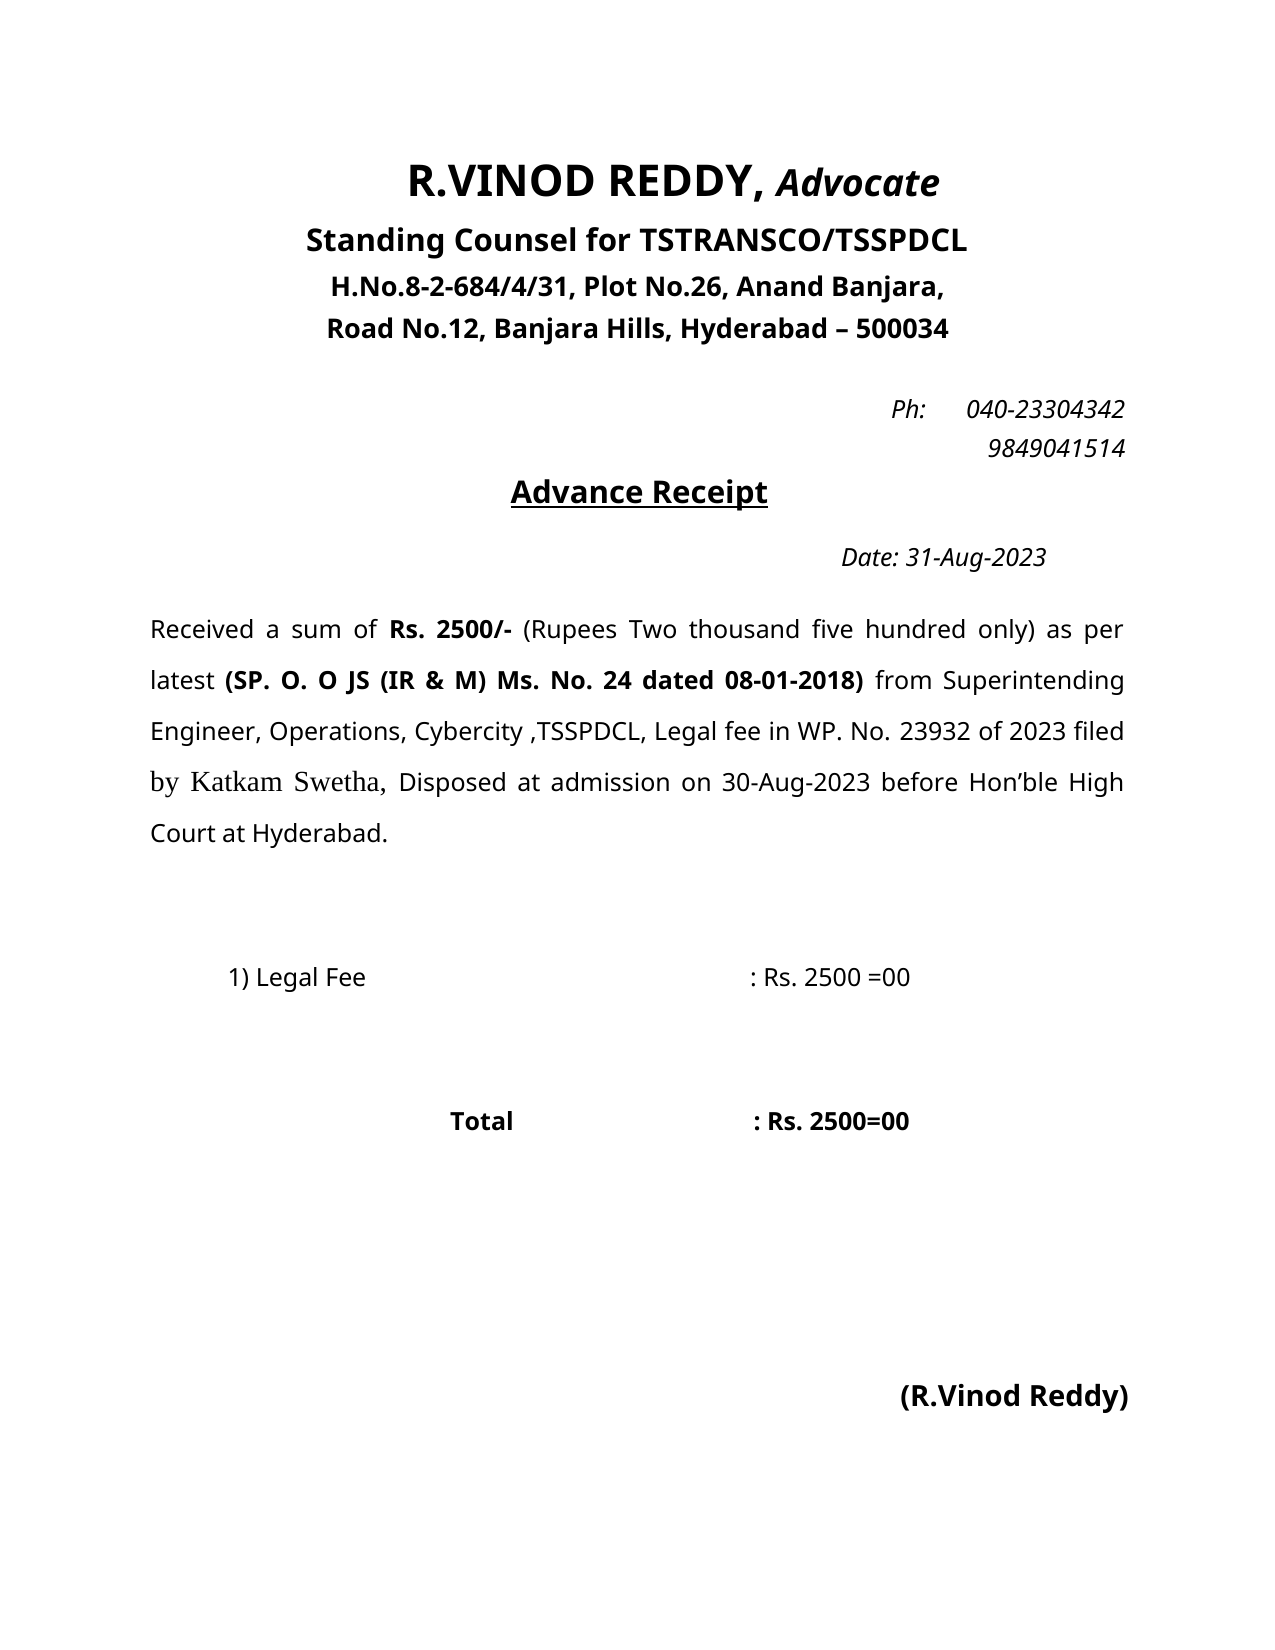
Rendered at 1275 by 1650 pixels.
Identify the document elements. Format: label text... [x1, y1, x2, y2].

text Road No.12, Banjara Hills, Hyderabad – 500034 [150, 310, 1125, 347]
text Advance Receipt [150, 470, 1128, 512]
text 9849041514 [150, 431, 1125, 464]
text Date: 31-Aug-2023 [227, 539, 1047, 573]
text Received a sum of Rs. 2500/- (Rupees Two thousand five hundred only) as per latest (SP. O. O JS (IR & M) Ms. No. 24 dated 08-01-2018) from Superintending Engineer, Operations, Cybercity ,TSSPDCL, Legal fee in WP. No. 23932 of 2023 filed by Katkam Swetha, Disposed at admission on 30-Aug-2023 before Hon’ble High Court at Hyderabad. [150, 611, 1125, 850]
text 1) Legal Fee : Rs. 2500 =00 [227, 960, 1010, 994]
text R.VINOD REDDY, Advocate [227, 150, 1047, 209]
text Total : Rs. 2500=00 [227, 1103, 1010, 1138]
text Standing Counsel for TSTRANSCO/TSSPDCL [227, 218, 1047, 261]
text H.No.8-2-684/4/31, Plot No.26, Anand Banjara, [150, 267, 1125, 304]
text Ph: 040-23304342 [150, 391, 1125, 425]
text (R.Vinod Reddy) [677, 1375, 1128, 1414]
